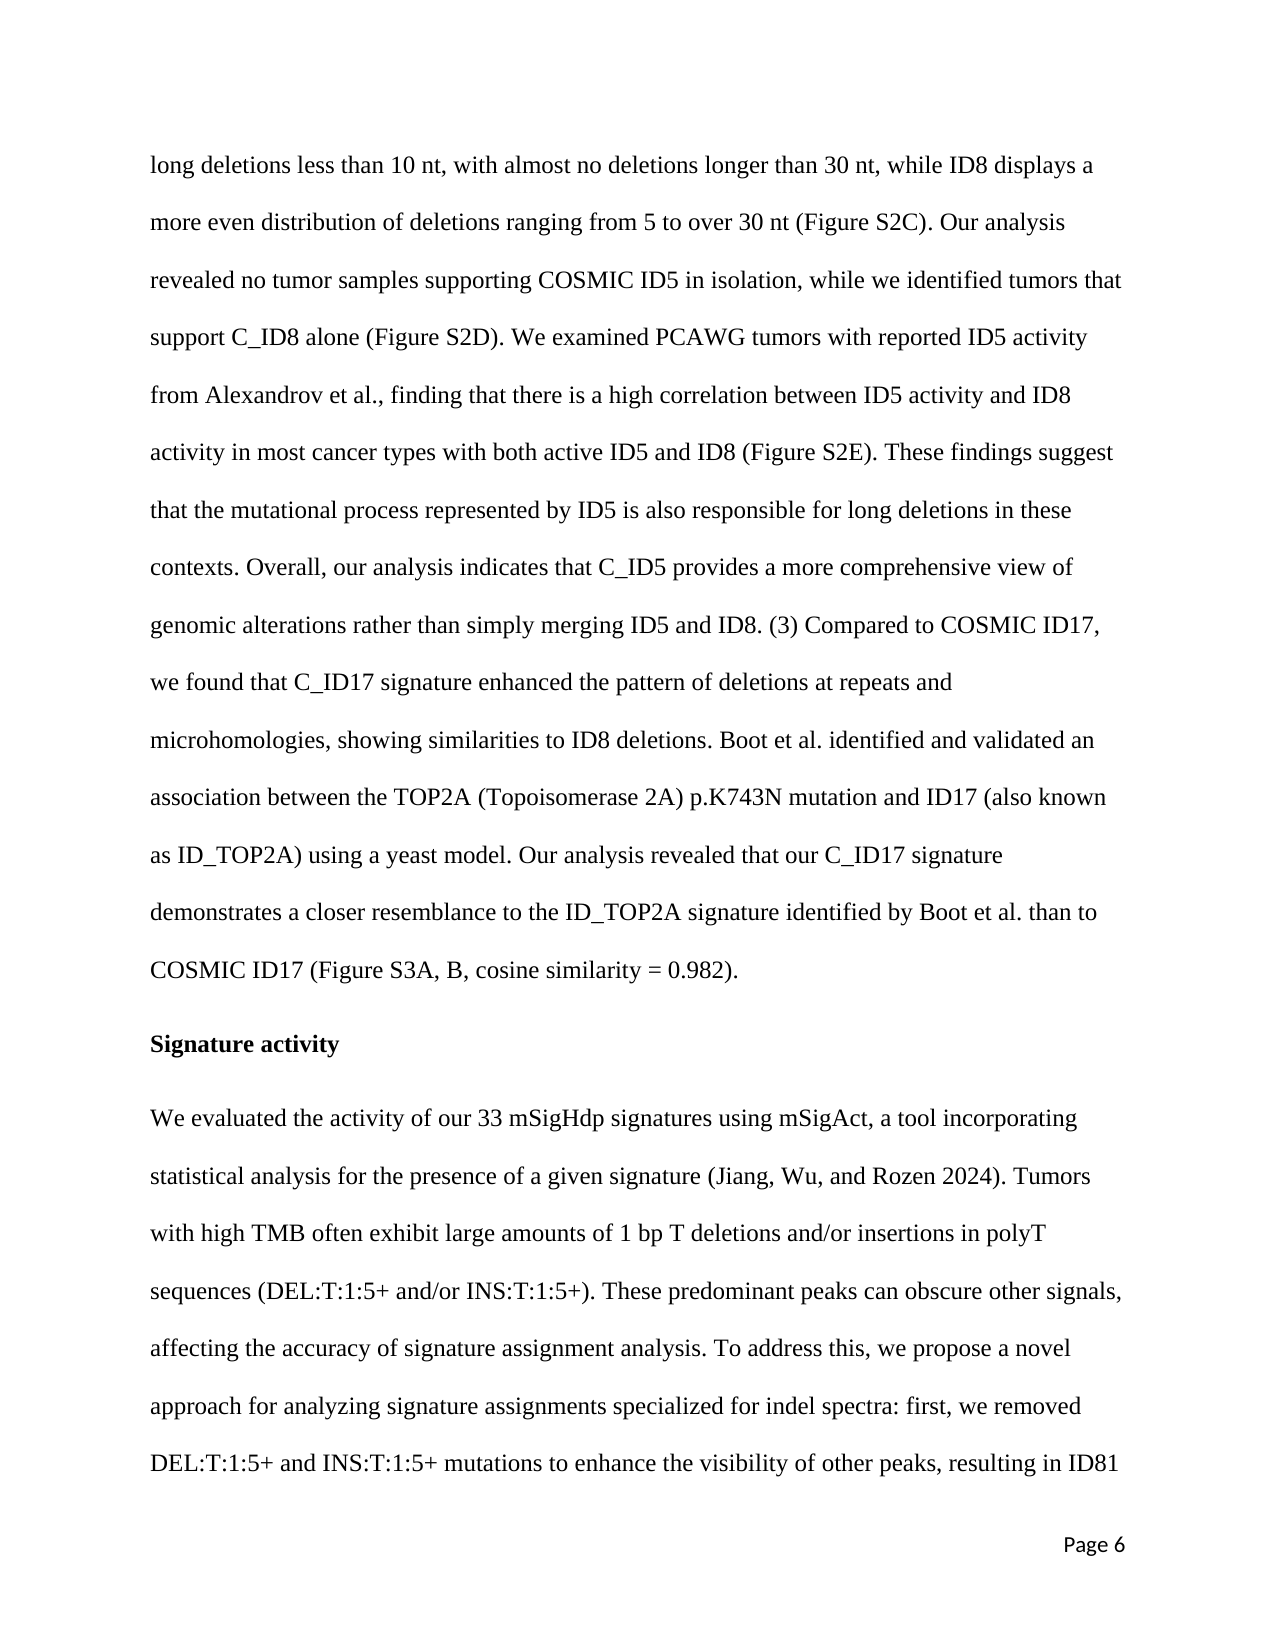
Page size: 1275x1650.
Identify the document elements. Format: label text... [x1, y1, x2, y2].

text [150, 1103, 1125, 1477]
text Signature activity [150, 1029, 1125, 1058]
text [150, 150, 1125, 984]
